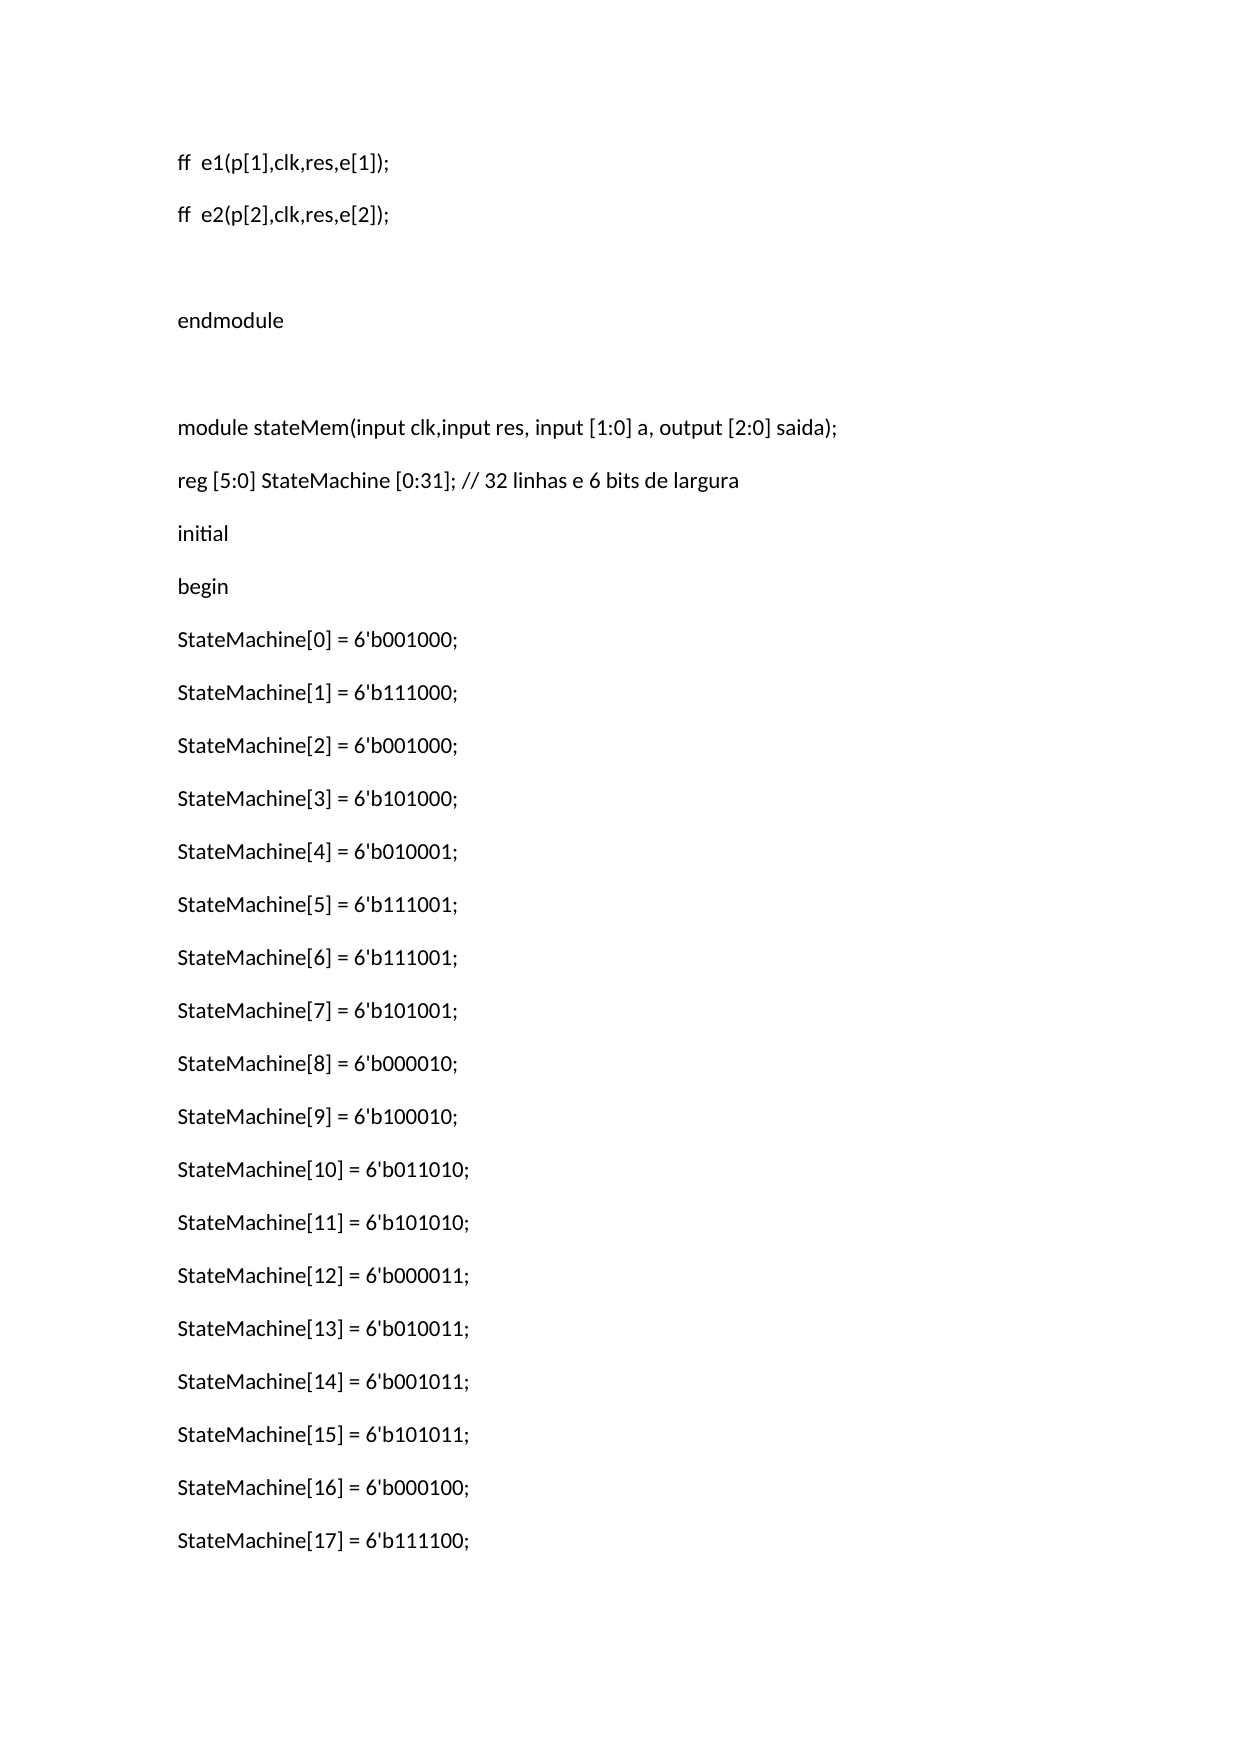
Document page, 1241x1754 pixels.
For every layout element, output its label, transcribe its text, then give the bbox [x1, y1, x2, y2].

text StateMachine[7] = 6'b101001; [177, 996, 1063, 1024]
text StateMachine[16] = 6'b000100; [177, 1473, 1063, 1501]
text endmodule [177, 307, 1063, 335]
text StateMachine[13] = 6'b010011; [177, 1314, 1063, 1342]
text StateMachine[4] = 6'b010001; [177, 837, 1063, 865]
text StateMachine[17] = 6'b111100; [177, 1526, 1063, 1554]
text ff e1(p[1],clk,res,e[1]); [177, 148, 1063, 176]
text StateMachine[11] = 6'b101010; [177, 1208, 1063, 1236]
text StateMachine[6] = 6'b111001; [177, 943, 1063, 971]
text ff e2(p[2],clk,res,e[2]); [177, 201, 1063, 229]
text StateMachine[14] = 6'b001011; [177, 1367, 1063, 1395]
text StateMachine[0] = 6'b001000; [177, 625, 1063, 653]
text StateMachine[2] = 6'b001000; [177, 731, 1063, 759]
text StateMachine[15] = 6'b101011; [177, 1420, 1063, 1448]
text StateMachine[1] = 6'b111000; [177, 678, 1063, 706]
text StateMachine[10] = 6'b011010; [177, 1155, 1063, 1183]
text StateMachine[9] = 6'b100010; [177, 1102, 1063, 1130]
text StateMachine[12] = 6'b000011; [177, 1261, 1063, 1289]
text begin [177, 572, 1063, 600]
text StateMachine[5] = 6'b111001; [177, 890, 1063, 918]
text initial [177, 519, 1063, 547]
text module stateMem(input clk,input res, input [1:0] a, output [2:0] saida); [177, 413, 1063, 441]
text reg [5:0] StateMachine [0:31]; // 32 linhas e 6 bits de largura [177, 466, 1063, 494]
text StateMachine[8] = 6'b000010; [177, 1049, 1063, 1077]
text StateMachine[3] = 6'b101000; [177, 784, 1063, 812]
